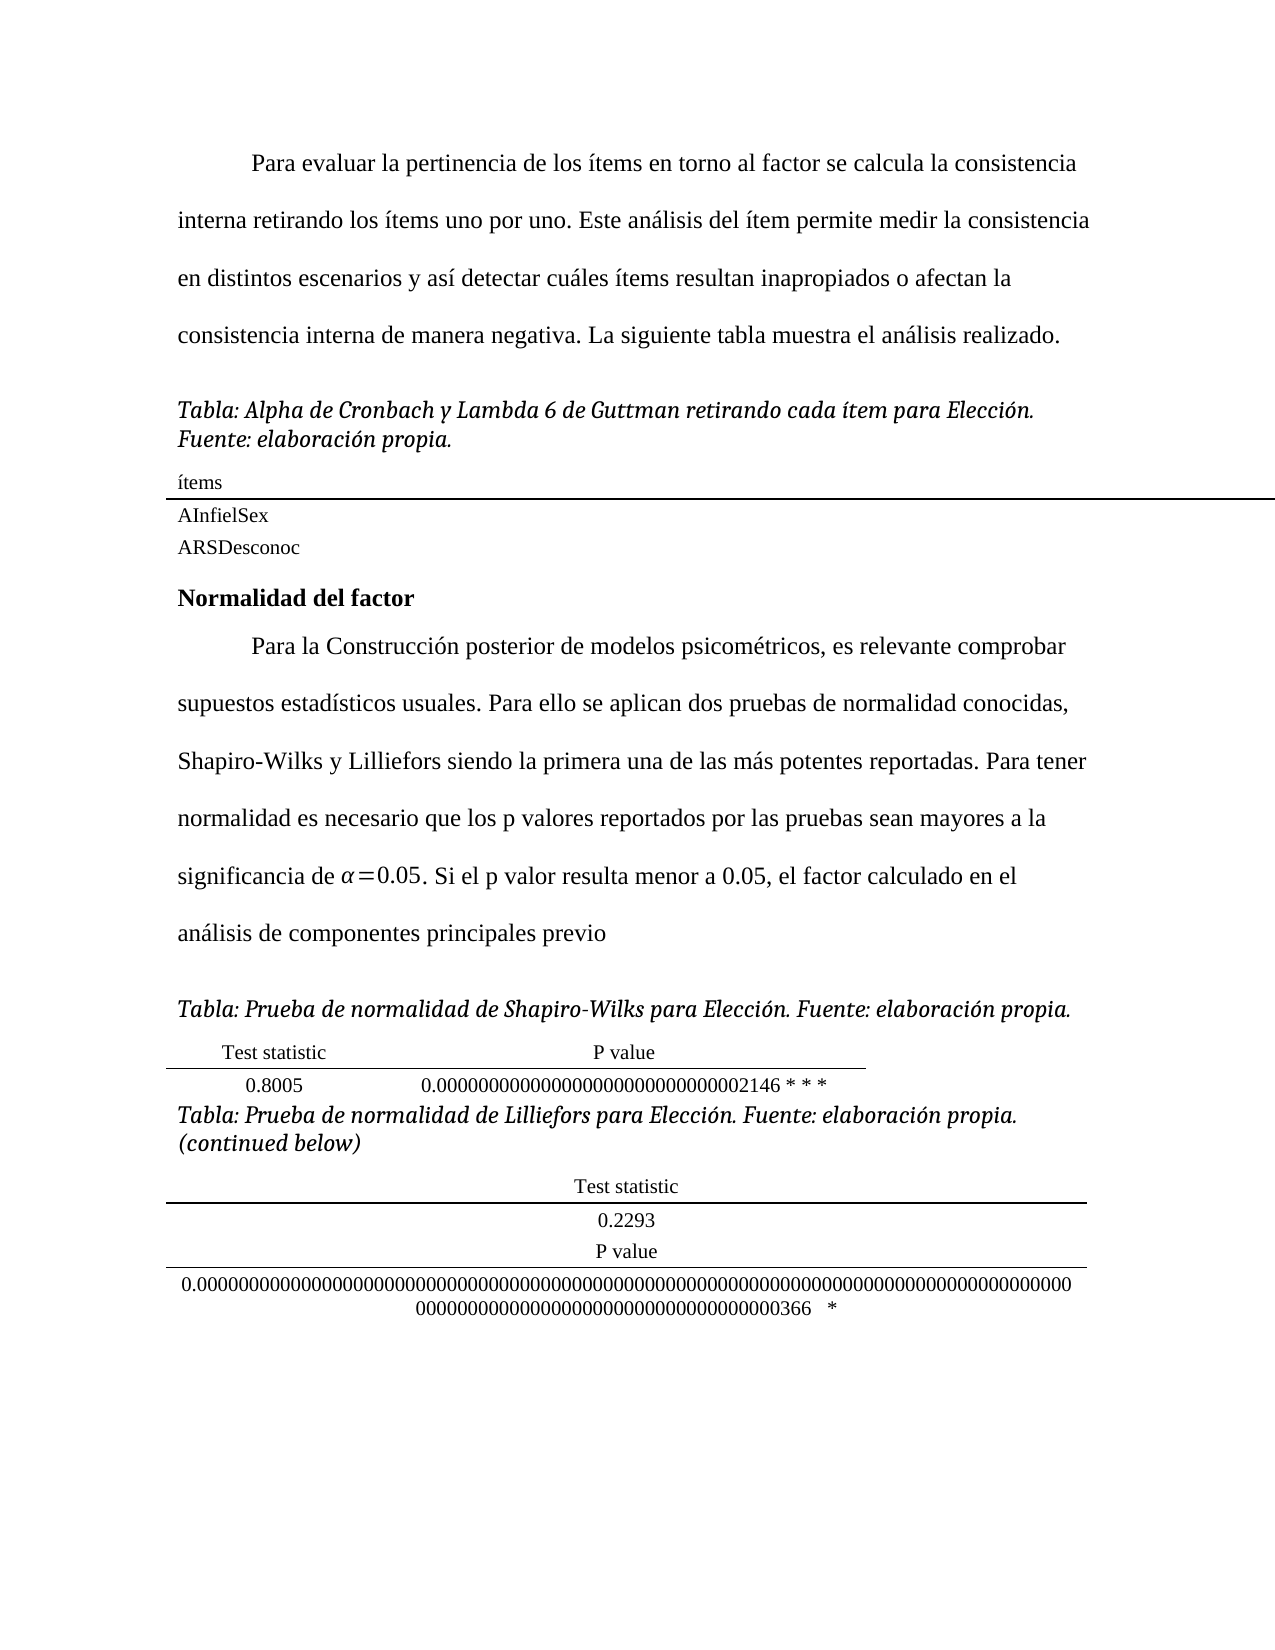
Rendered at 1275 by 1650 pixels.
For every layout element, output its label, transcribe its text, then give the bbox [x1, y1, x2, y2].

table_header Test statistic [166, 1171, 1087, 1202]
text Para la Construcción posterior de modelos psicométricos, es relevante comprobar supuestos estadísticos usuales. Para ello se aplican dos pruebas de normalidad conocidas, Shapiro-Wilks y Lilliefors siendo la primera una de las más potentes reportadas. Para tener normalidad es necesario que los p valores reportados por las pruebas sean mayores a la significancia de . Si el p valor resulta menor a 0.05, el factor calculado en el análisis de componentes principales previo [177, 631, 1098, 947]
table_header P value [166, 1235, 1087, 1267]
table_cell ARSDesconoc [166, 531, 1275, 563]
table_header P value [382, 1036, 866, 1067]
subtitle Normalidad del factor [177, 583, 1098, 612]
text Tabla: Alpha de Cronbach y Lambda 6 de Guttman retirando cada ítem para Elección. Fuente: elaboración propia. [177, 396, 1098, 454]
table_cell 0.8005 [166, 1069, 382, 1101]
table_header Test statistic [166, 1036, 382, 1067]
table_header ítems [166, 466, 1275, 498]
text Tabla: Prueba de normalidad de Lilliefors para Elección. Fuente: elaboración propia. (continued below) [177, 1101, 1098, 1158]
table_cell 0.00000000000000000000000000000000000000000000000000000000000000000000000000000000000000000000000000000000000000000000000366 * [166, 1268, 1087, 1324]
table_cell 0.2293 [166, 1204, 1087, 1235]
text Tabla: Prueba de normalidad de Shapiro-Wilks para Elección. Fuente: elaboración propia. [177, 995, 1098, 1023]
table_cell 0.000000000000000000000000000002146 * * * [382, 1069, 866, 1101]
text Para evaluar la pertinencia de los ítems en torno al factor se calcula la consistencia interna retirando los ítems uno por uno. Este análisis del ítem permite medir la consistencia en distintos escenarios y así detectar cuáles ítems resultan inapropiados o afectan la consistencia interna de manera negativa. La siguiente tabla muestra el análisis realizado. [177, 148, 1098, 349]
table_cell AInfielSex [166, 500, 1275, 531]
